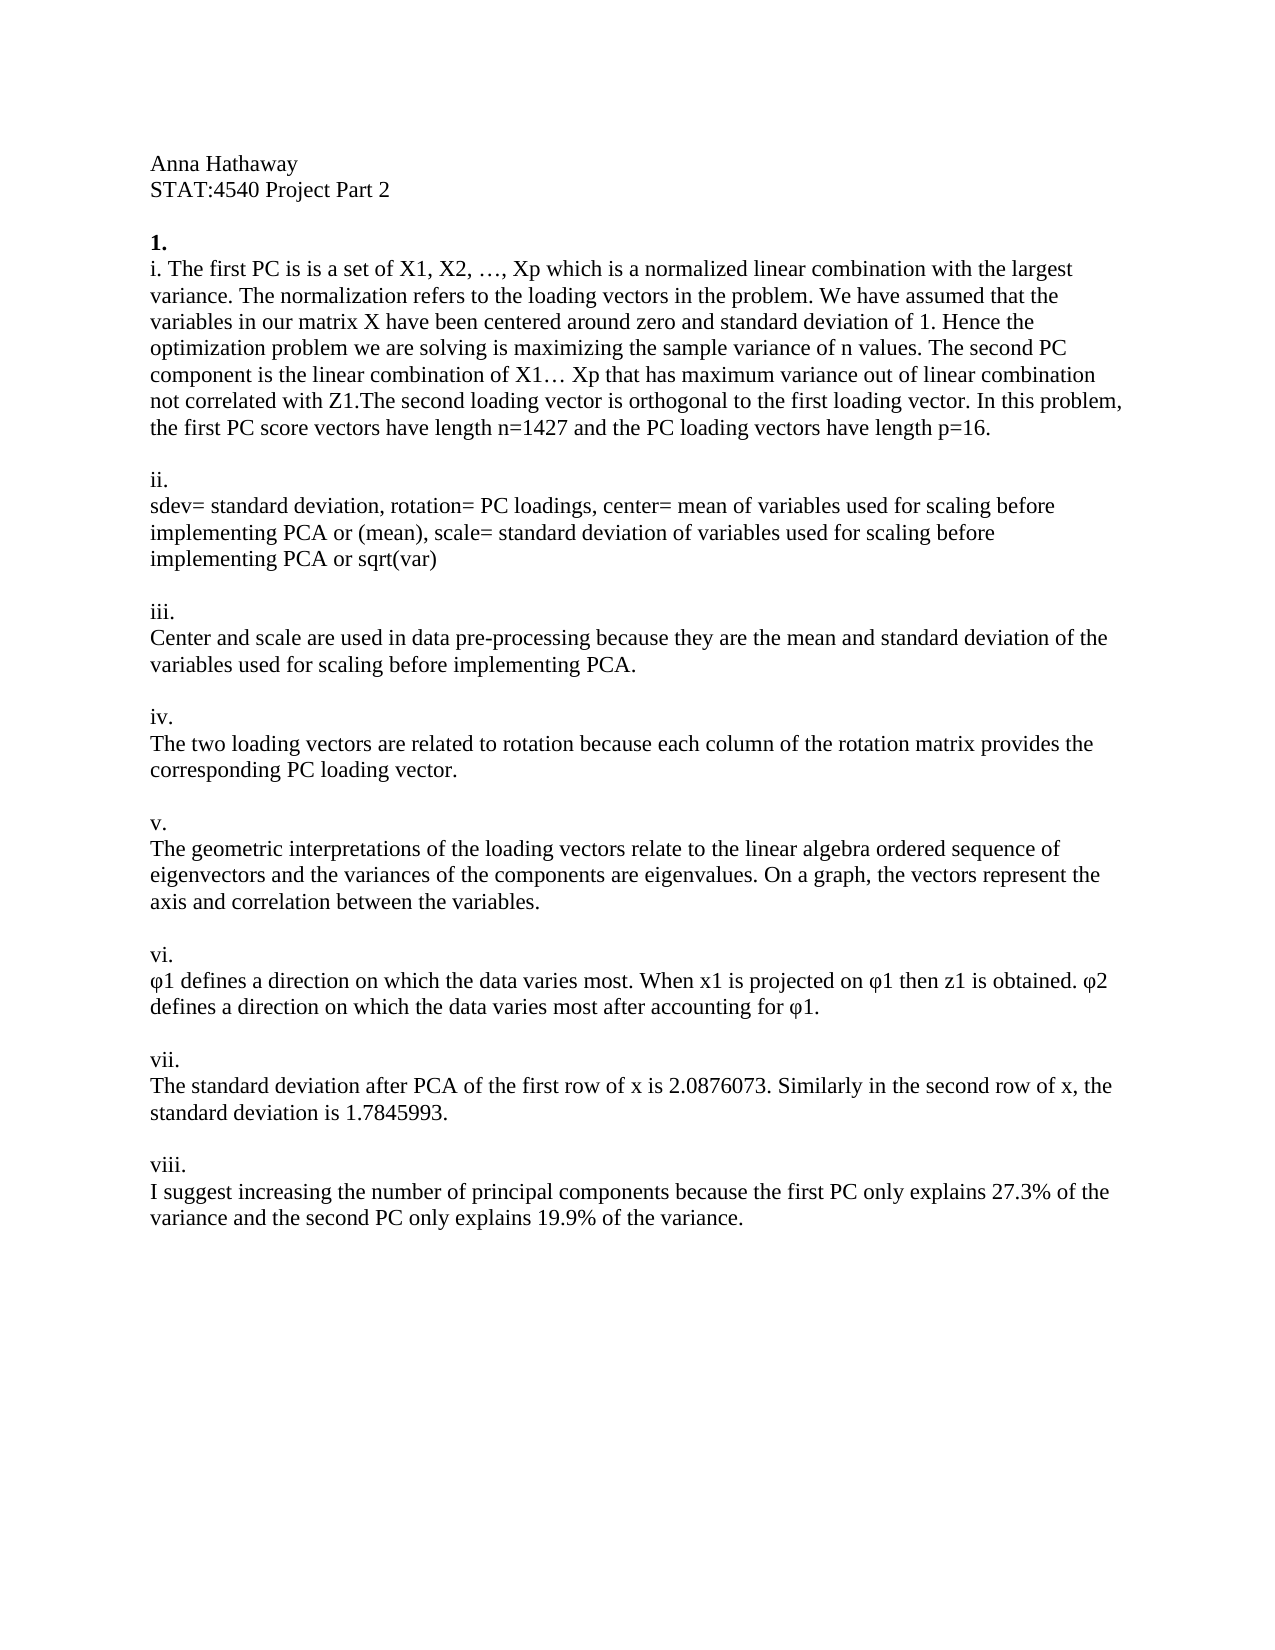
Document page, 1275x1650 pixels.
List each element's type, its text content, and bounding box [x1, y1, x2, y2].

text iv. [150, 703, 1125, 730]
text v. [150, 809, 1125, 835]
text STAT:4540 Project Part 2 [150, 176, 1125, 203]
text The geometric interpretations of the loading vectors relate to the linear algebra ordered sequence of eigenvectors and the variances of the components are eigenvalues. On a graph, the vectors represent the axis and correlation between the variables. [150, 835, 1125, 914]
text i. The first PC is is a set of X1, X2, …, Xp which is a normalized linear combination with the largest variance. The normalization refers to the loading vectors in the problem. We have assumed that the variables in our matrix X have been centered around zero and standard deviation of 1. Hence the optimization problem we are solving is maximizing the sample variance of n values. The second PC component is the linear combination of X1… Xp that has maximum variance out of linear combination not correlated with Z1.The second loading vector is orthogonal to the first loading vector. In this problem, the first PC score vectors have length n=1427 and the PC loading vectors have length p=16. [150, 255, 1125, 440]
text iii. [150, 598, 1125, 624]
text φ1 defines a direction on which the data varies most. When x1 is projected on φ1 then z1 is obtained. φ2 defines a direction on which the data varies most after accounting for φ1. [150, 967, 1125, 1020]
text vi. [150, 941, 1125, 967]
text Center and scale are used in data pre-processing because they are the mean and standard deviation of the variables used for scaling before implementing PCA. [150, 624, 1125, 677]
text The standard deviation after PCA of the first row of x is 2.0876073. Similarly in the second row of x, the standard deviation is 1.7845993. [150, 1072, 1125, 1125]
text I suggest increasing the number of principal components because the first PC only explains 27.3% of the variance and the second PC only explains 19.9% of the variance. [150, 1178, 1125, 1231]
text viii. [150, 1151, 1125, 1178]
text Anna Hathaway [150, 150, 1125, 176]
text sdev= standard deviation, rotation= PC loadings, center= mean of variables used for scaling before implementing PCA or (mean), scale= standard deviation of variables used for scaling before implementing PCA or sqrt(var) [150, 493, 1125, 572]
text ii. [150, 466, 1125, 493]
text vii. [150, 1046, 1125, 1072]
text 1. [150, 229, 1125, 255]
text The two loading vectors are related to rotation because each column of the rotation matrix provides the corresponding PC loading vector. [150, 730, 1125, 782]
